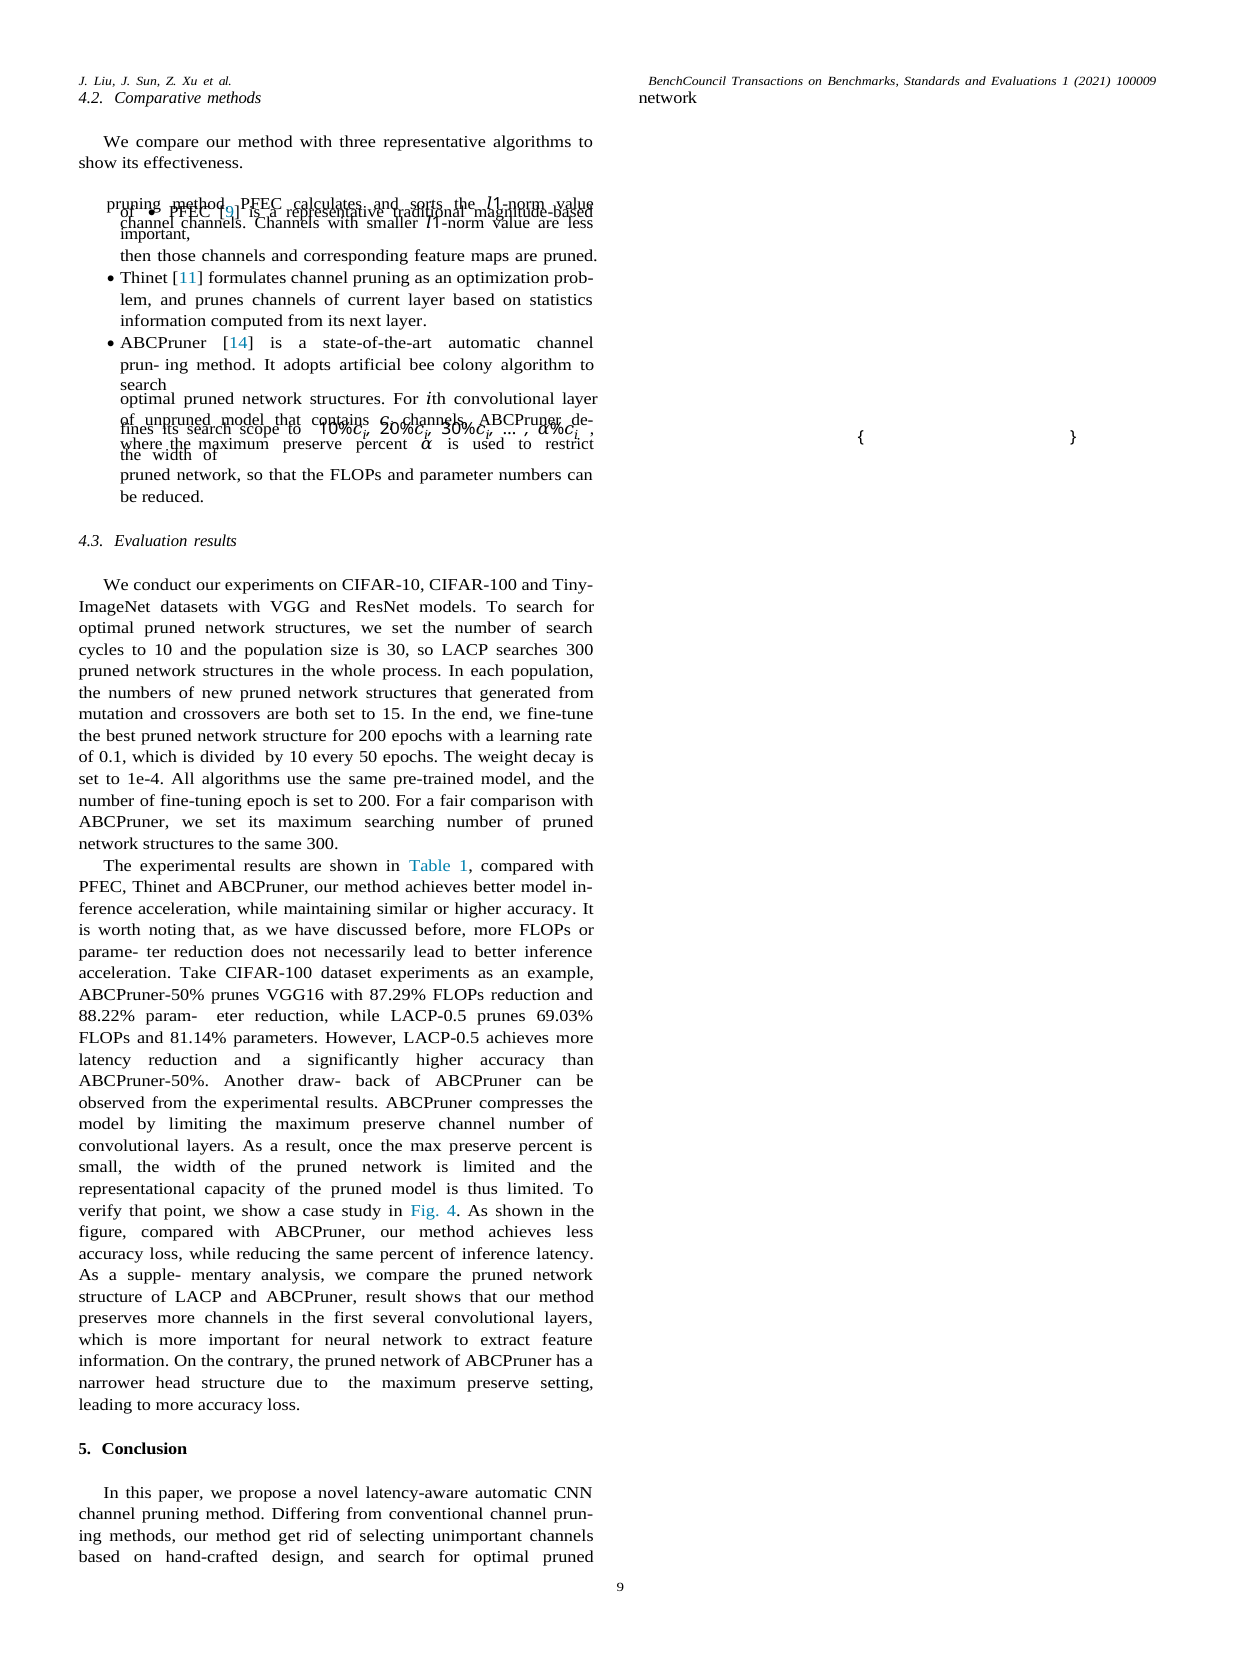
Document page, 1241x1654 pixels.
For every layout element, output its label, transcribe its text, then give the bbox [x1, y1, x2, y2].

text pruned network, so that the FLOPs and parameter numbers can be reduced. [120, 465, 594, 506]
text We compare our method with three representative algorithms to show its effectiveness. [78, 132, 594, 172]
text pruning method. PFEC calculates and sorts the 𝑙1-norm value of • PFEC [9] is a representative traditional magnitude-based channel channels. Channels with smaller 𝑙1-norm value are less important, [106, 200, 594, 243]
subtitle Conclusion [78, 1438, 605, 1458]
picture [446, 1207, 452, 1214]
list Comparative methods [78, 87, 605, 107]
text In this paper, we propose a novel latency-aware automatic CNN channel pruning method. Differing from conventional channel prun- ing methods, our method get rid of selecting unimportant channels based on hand-crafted design, and search for optimal pruned network [78, 1482, 594, 1566]
list Evaluation results [78, 531, 605, 550]
list Thinet [11] formulates channel pruning as an optimization prob- lem, and prunes channels of current layer based on statistics information computed from its next layer. [106, 267, 594, 330]
text We conduct our experiments on CIFAR-10, CIFAR-100 and Tiny- ImageNet datasets with VGG and ResNet models. To search for optimal pruned network structures, we set the number of search cycles to 10 and the population size is 30, so LACP searches 300 pruned network structures in the whole process. In each population, the numbers of new pruned network structures that generated from mutation and crossovers are both set to 15. In the end, we fine-tune the best pruned network structure for 200 epochs with a learning rate of 0.1, which is divided by 10 every 50 epochs. The weight decay is set to 1e-4. All algorithms use the same pre-trained model, and the number of fine-tuning epoch is set to 200. For a fair comparison with ABCPruner, we set its maximum searching number of pruned network structures to the same 300. [78, 575, 594, 853]
picture [437, 859, 441, 871]
text The experimental results are shown in Table 1, compared with PFEC, Thinet and ABCPruner, our method achieves better model in- ference acceleration, while maintaining similar or higher accuracy. It is worth noting that, as we have discussed before, more FLOPs or parame- ter reduction does not necessarily lead to better inference acceleration. Take CIFAR-100 dataset experiments as an example, ABCPruner-50% prunes VGG16 with 87.29% FLOPs reduction and 88.22% param- eter reduction, while LACP-0.5 prunes 69.03% FLOPs and 81.14% parameters. However, LACP-0.5 achieves more latency reduction and a significantly higher accuracy than ABCPruner-50%. Another draw- back of ABCPruner can be observed from the experimental results. ABCPruner compresses the model by limiting the maximum preserve channel number of convolutional layers. As a result, once the max preserve percent is small, the width of the pruned network is limited and the representational capacity of the pruned model is thus limited. To verify that point, we show a case study in Fig. 4. As shown in the figure, compared with ABCPruner, our method achieves less accuracy loss, while reducing the same percent of inference latency. As a supple- mentary analysis, we compare the pruned network structure of LACP and ABCPruner, result shows that our method preserves more channels in the first several convolutional layers, which is more important for neural network to extract feature information. On the contrary, the pruned network of ABCPruner has a narrower head structure due to the maximum preserve setting, leading to more accuracy loss. [78, 855, 594, 1413]
text of unpruned model that contains 𝑐𝑖 channels, ABCPruner de- fines its search scope to 10%𝑐𝑖, 20%𝑐𝑖, 30%𝑐𝑖, … , 𝛼%𝑐𝑖 , where the maximum preserve percent 𝛼 is used to restrict the width of [120, 415, 594, 464]
text then those channels and corresponding feature maps are pruned. [120, 245, 605, 264]
list ABCPruner [14] is a state-of-the-art automatic channel prun- ing method. It adopts artificial bee colony algorithm to search [106, 333, 594, 394]
